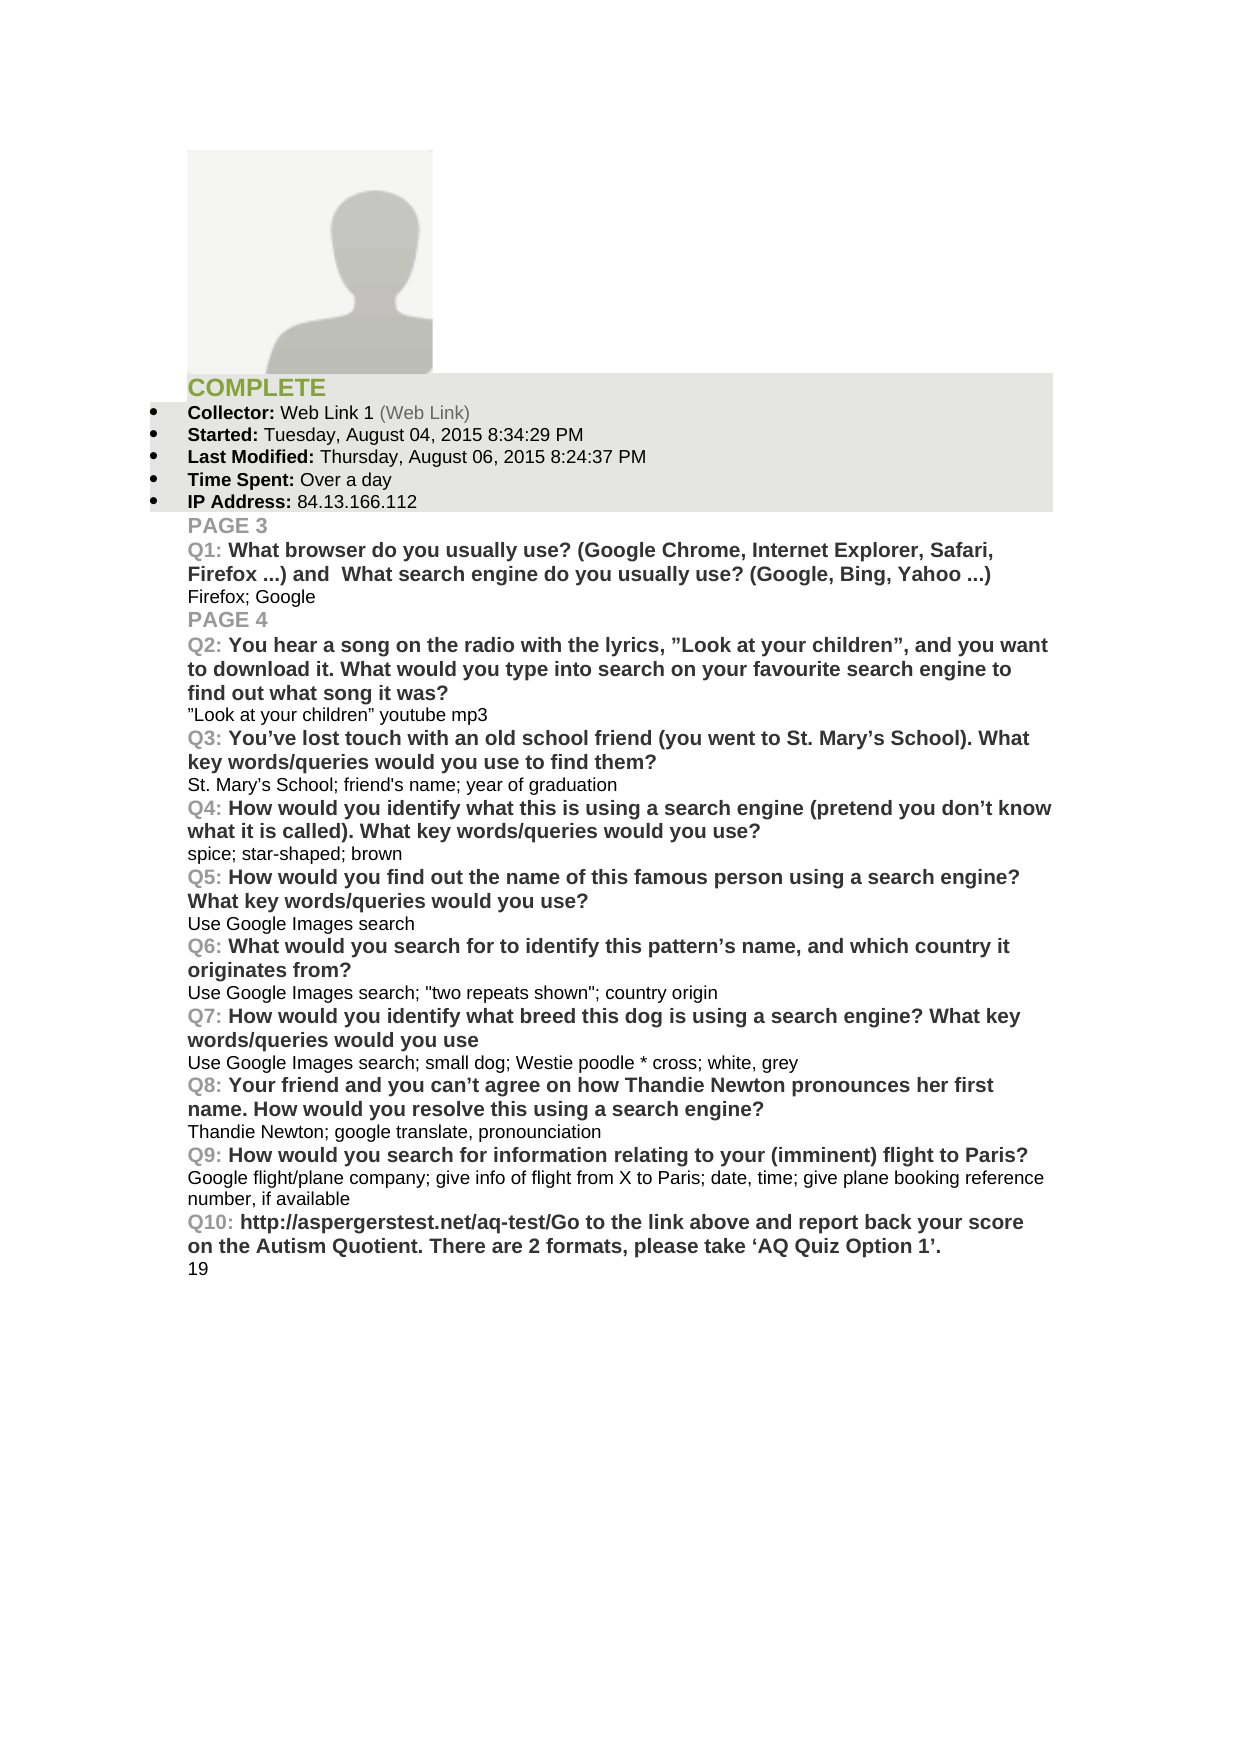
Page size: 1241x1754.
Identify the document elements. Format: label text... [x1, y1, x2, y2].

text 19 [187, 1258, 1053, 1279]
list Collector: Web Link 1 (Web Link) [150, 402, 1053, 424]
text Use Google Images search [187, 913, 1053, 934]
text spice; star-shaped; brown [187, 843, 1053, 865]
text Use Google Images search; "two repeats shown"; country origin [187, 982, 1053, 1004]
text Q6: What would you search for to identify this pattern’s name, and which country it originates from? [187, 934, 1053, 982]
list Last Modified: Thursday, August 06, 2015 8:24:37 PM [150, 446, 1053, 468]
list Time Spent: Over a day [150, 468, 1053, 490]
text Q9: How would you search for information relating to your (imminent) flight to Paris? [187, 1143, 1053, 1167]
text Q1: What browser do you usually use? (Google Chrome, Internet Explorer, Safari, Firefox ...) and What search engine do you usually use? (Google, Bing, Yahoo ...) [187, 538, 1053, 586]
text Q3: You’ve lost touch with an old school friend (you went to St. Mary’s School). What key words/queries would you use to find them? [187, 726, 1053, 774]
text PAGE 4 [187, 607, 1053, 632]
text Q4: How would you identify what this is using a search engine (pretend you don’t know what it is called). What key words/queries would you use? [187, 795, 1053, 843]
text Q8: Your friend and you can’t agree on how Thandie Newton pronounces her first name. How would you resolve this using a search engine? [187, 1073, 1053, 1121]
text Q7: How would you identify what breed this dog is using a search engine? What key words/queries would you use [187, 1004, 1053, 1052]
list Started: Tuesday, August 04, 2015 8:34:29 PM [150, 424, 1053, 446]
text St. Mary’s School; friend's name; year of graduation [187, 774, 1053, 795]
text PAGE 3 [187, 512, 1053, 538]
text Google flight/plane company; give info of flight from X to Paris; date, time; give plane booking reference number, if available [187, 1167, 1053, 1210]
text ”Look at your children” youtube mp3 [187, 704, 1053, 726]
picture [187, 150, 433, 374]
text Use Google Images search; small dog; Westie poodle * cross; white, grey [187, 1052, 1053, 1073]
text Q2: You hear a song on the radio with the lyrics, ”Look at your children”, and you want to download it. What would you type into search on your favourite search engine to find out what song it was? [187, 632, 1053, 704]
text Q10: http://aspergerstest.net/aq-test/Go to the link above and report back your score on the Autism Quotient. There are 2 formats, please take ‘AQ Quiz Option 1’. [187, 1210, 1053, 1258]
list IP Address: 84.13.166.112 [150, 490, 1053, 512]
text Q5: How would you find out the name of this famous person using a search engine? What key words/queries would you use? [187, 865, 1053, 913]
text Firefox; Google [187, 586, 1053, 607]
text COMPLETE [187, 373, 1053, 402]
text Thandie Newton; google translate, pronounciation [187, 1121, 1053, 1143]
